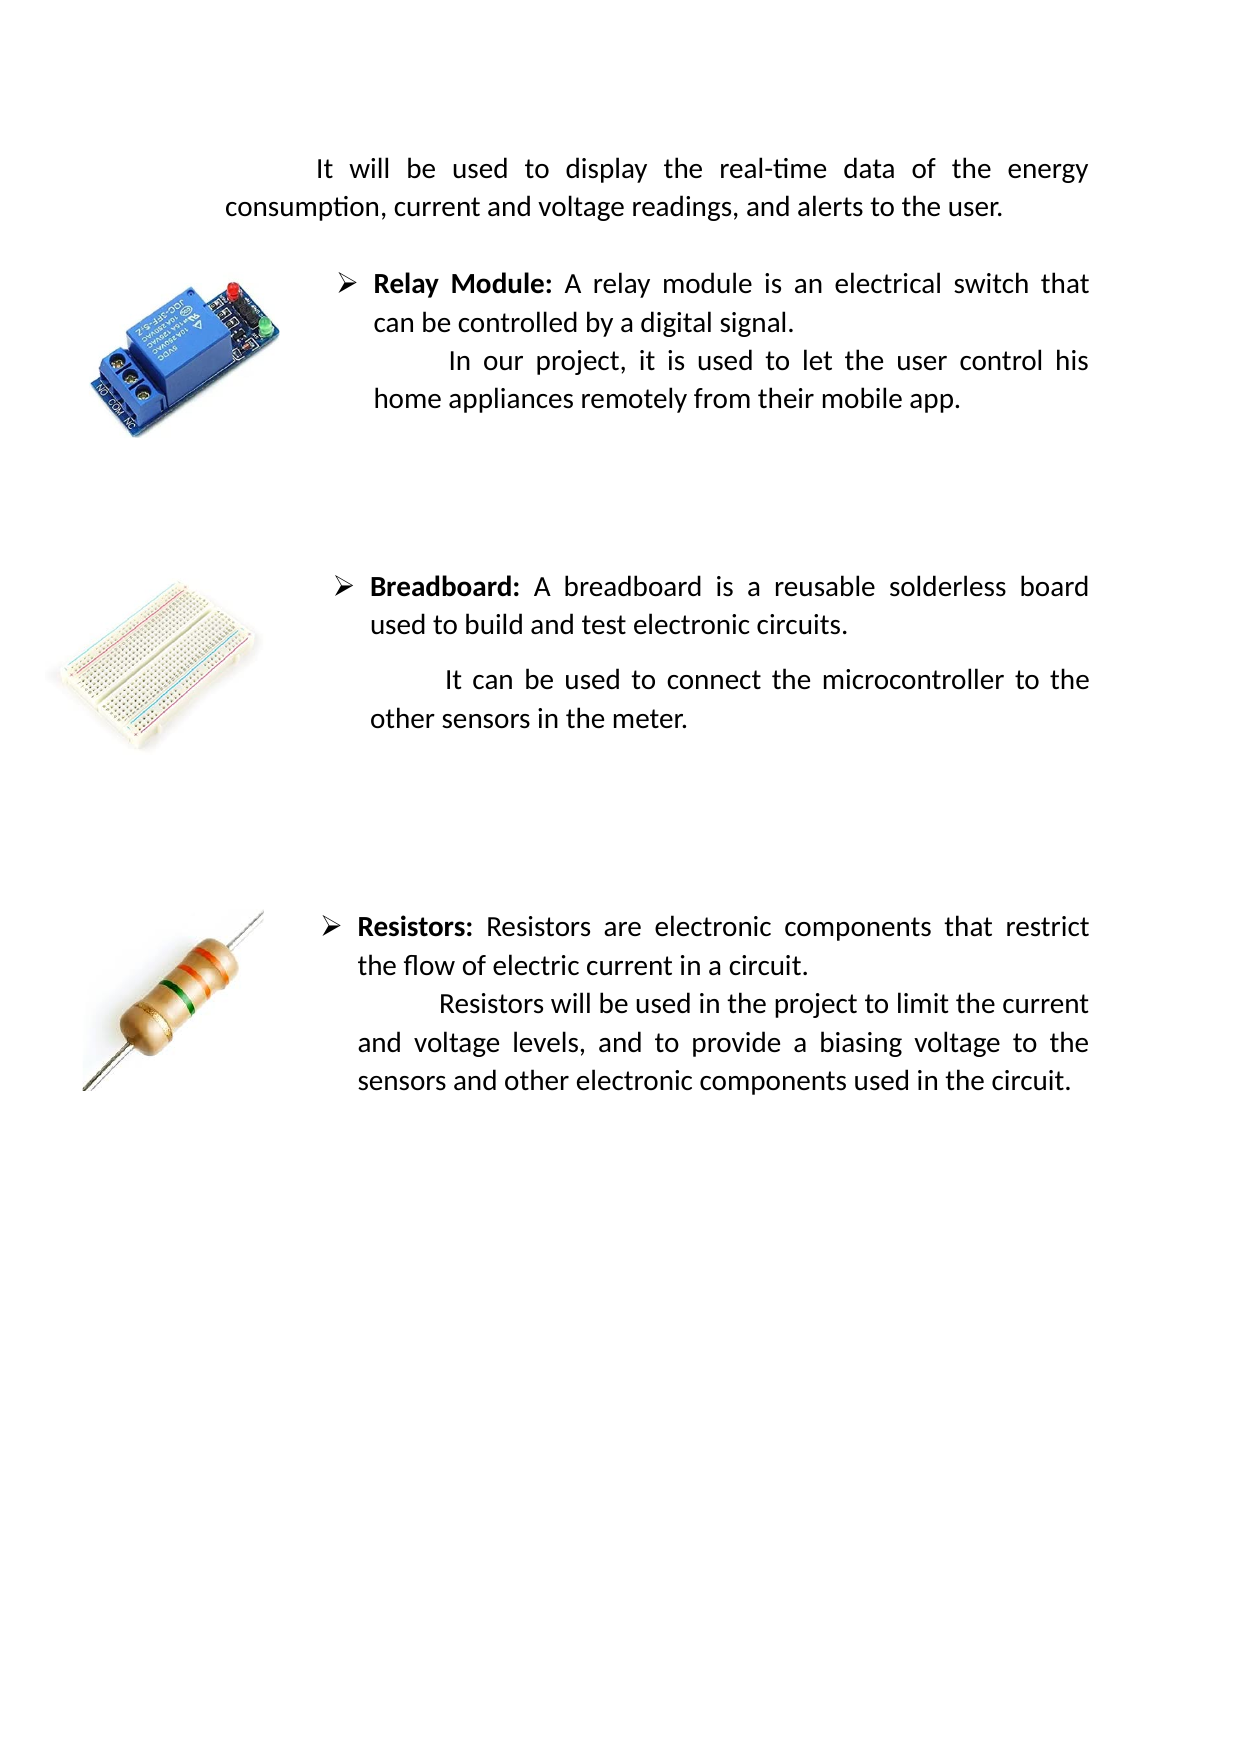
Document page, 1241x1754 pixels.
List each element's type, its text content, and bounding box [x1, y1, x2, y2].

list In our project, it is used to let the user control his home appliances remotely from their mobile app. [280, 342, 1090, 416]
picture [88, 262, 280, 454]
list Relay Module: A relay module is an electrical switch that can be controlled by a digital signal. [280, 265, 1090, 339]
picture [82, 909, 264, 1091]
list Resistors will be used in the project to limit the current and voltage levels, and to provide a biasing voltage to the sensors and other electronic components used in the circuit. [225, 985, 1090, 1098]
text It can be used to connect the microcontroller to the other sensors in the meter. [276, 661, 1090, 735]
list Resistors: Resistors are electronic components that restrict the flow of electric current in a circuit. [187, 908, 1090, 983]
list Breadboard: A breadboard is a reusable solderless board used to build and test electronic circuits. [276, 568, 1090, 642]
list It will be used to display the real-time data of the energy consumption, current and voltage readings, and alerts to the user. [225, 150, 1090, 224]
picture [45, 545, 276, 761]
